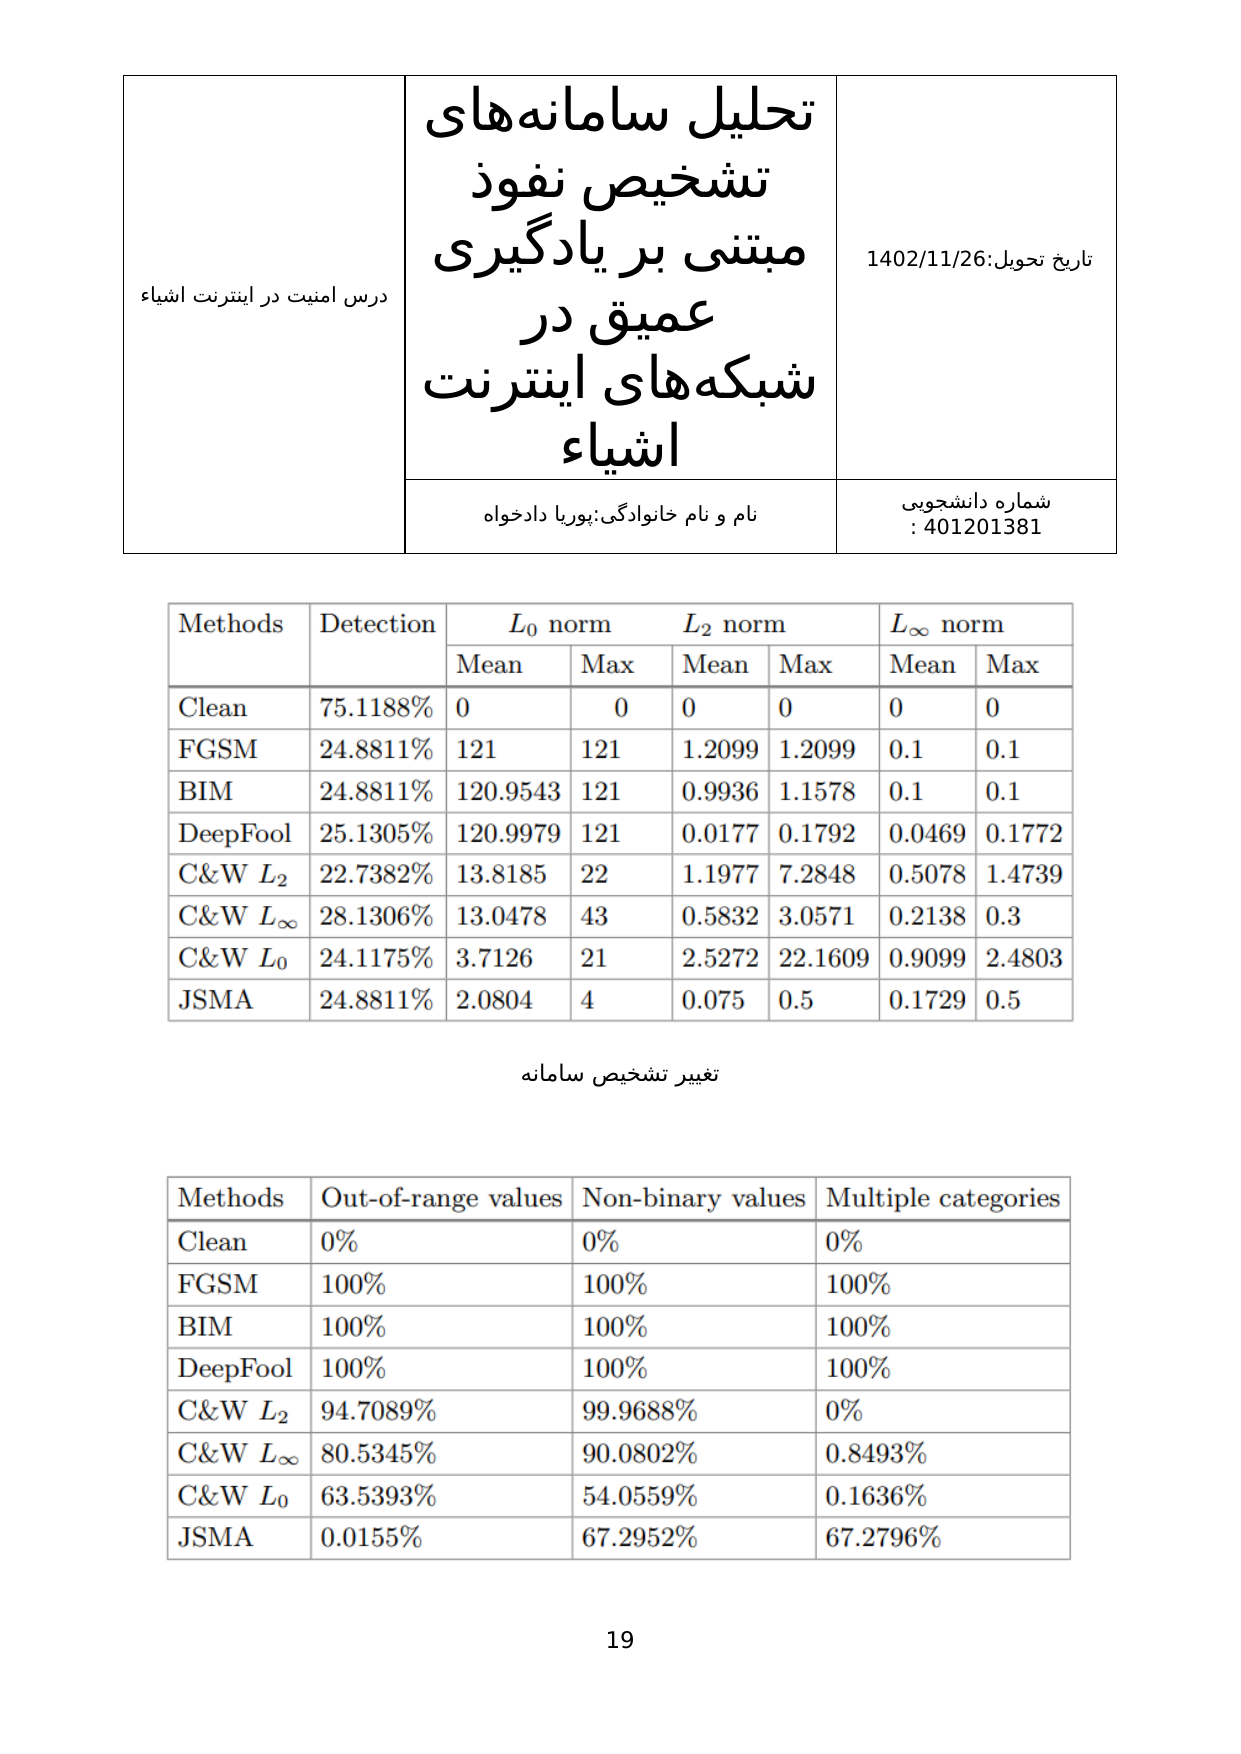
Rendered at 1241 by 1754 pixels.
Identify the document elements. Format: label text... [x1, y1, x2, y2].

picture [150, 578, 1091, 1042]
text تغییر تشخیص سامانه [150, 1060, 1090, 1087]
picture [151, 1149, 1091, 1580]
